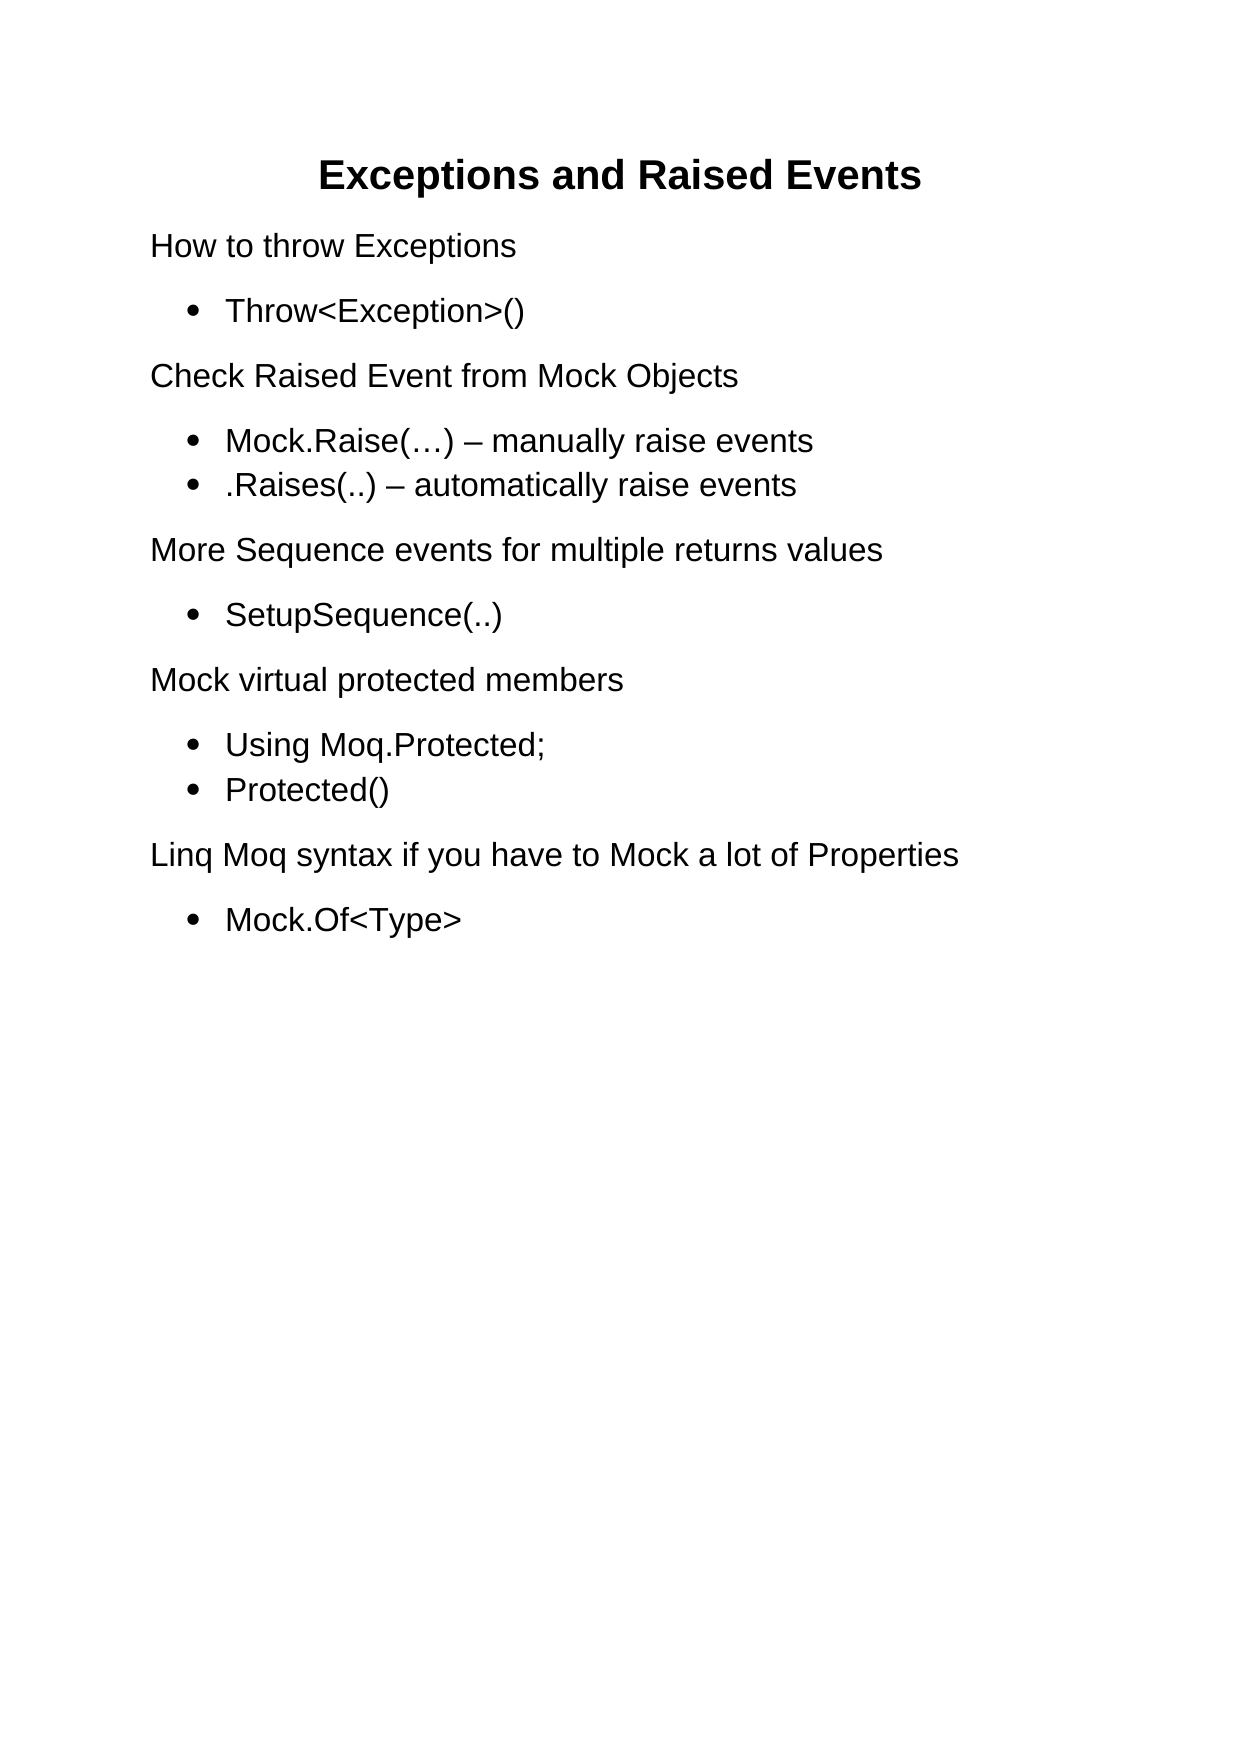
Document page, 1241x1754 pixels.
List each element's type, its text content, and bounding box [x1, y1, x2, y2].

list Mock.Of<Type> [187, 900, 1090, 938]
text How to throw Exceptions [150, 226, 1090, 264]
list .Raises(..) – automatically raise events [187, 465, 1090, 504]
list Protected() [187, 770, 1090, 808]
list Throw<Exception>() [187, 291, 1090, 329]
list SetupSequence(..) [187, 595, 1090, 634]
list Using Moq.Protected; [187, 726, 1090, 764]
text Linq Moq syntax if you have to Mock a lot of Properties [150, 835, 1090, 873]
list Mock.Raise(…) – manually raise events [187, 421, 1090, 459]
text More Sequence events for multiple returns values [150, 530, 1090, 569]
text Check Raised Event from Mock Objects [150, 356, 1090, 394]
text Mock virtual protected members [150, 661, 1090, 699]
text Exceptions and Raised Events [150, 150, 1090, 198]
